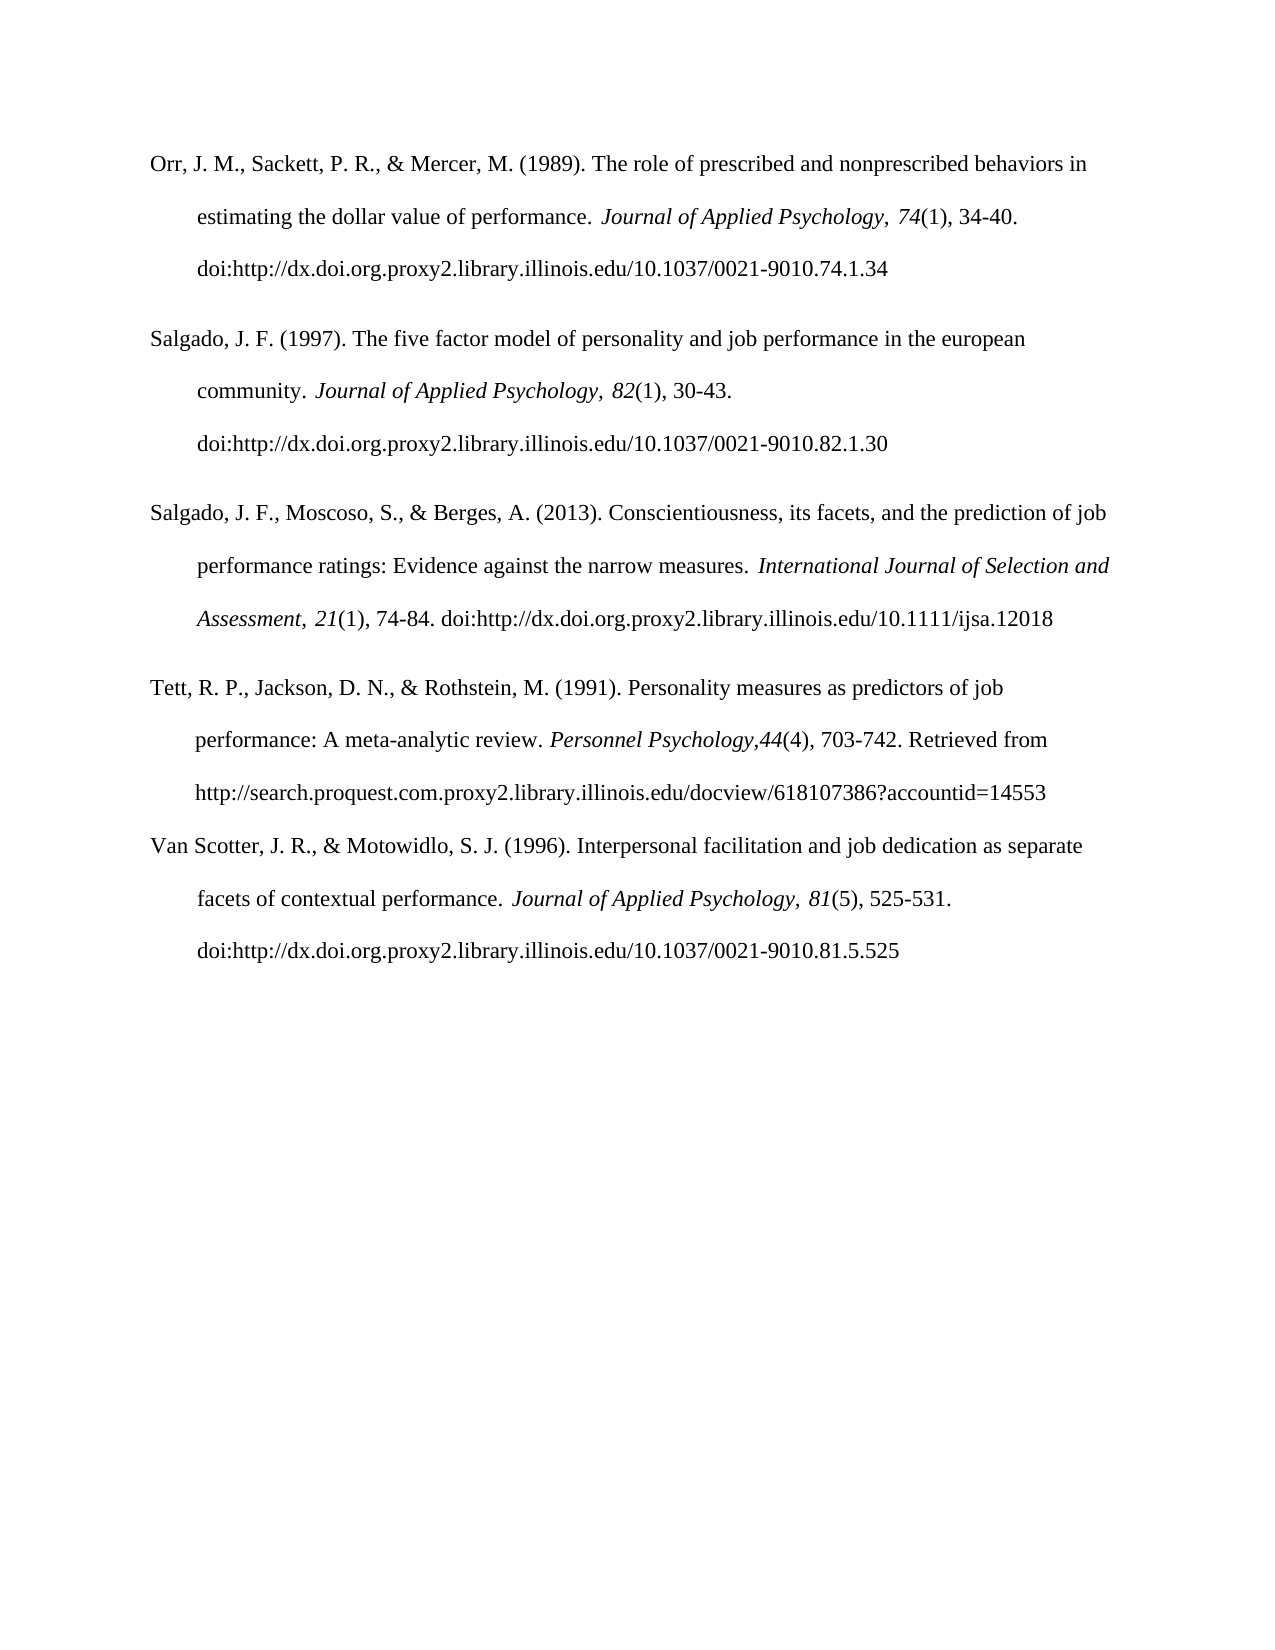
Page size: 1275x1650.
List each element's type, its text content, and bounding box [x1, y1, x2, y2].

text Tett, R. P., Jackson, D. N., & Rothstein, M. (1991). Personality measures as predictors of job performance: A meta-analytic review. Personnel Psychology,44(4), 703-742. Retrieved from http://search.proquest.com.proxy2.library.illinois.edu/docview/618107386?accountid=14553 [150, 674, 1125, 806]
text Van Scotter, J. R., & Motowidlo, S. J. (1996). Interpersonal facilitation and job dedication as separate facets of contextual performance. Journal of Applied Psychology, 81(5), 525-531. doi:http://dx.doi.org.proxy2.library.illinois.edu/10.1037/0021-9010.81.5.525 [150, 832, 1125, 964]
text Salgado, J. F., Moscoso, S., & Berges, A. (2013). Conscientiousness, its facets, and the prediction of job performance ratings: Evidence against the narrow measures. International Journal of Selection and Assessment, 21(1), 74-84. doi:http://dx.doi.org.proxy2.library.illinois.edu/10.1111/ijsa.12018 [150, 499, 1125, 631]
text Salgado, J. F. (1997). The five factor model of personality and job performance in the european community. Journal of Applied Psychology, 82(1), 30-43. doi:http://dx.doi.org.proxy2.library.illinois.edu/10.1037/0021-9010.82.1.30 [150, 324, 1125, 456]
text Orr, J. M., Sackett, P. R., & Mercer, M. (1989). The role of prescribed and nonprescribed behaviors in estimating the dollar value of performance. Journal of Applied Psychology, 74(1), 34-40. doi:http://dx.doi.org.proxy2.library.illinois.edu/10.1037/0021-9010.74.1.34 [150, 150, 1125, 282]
